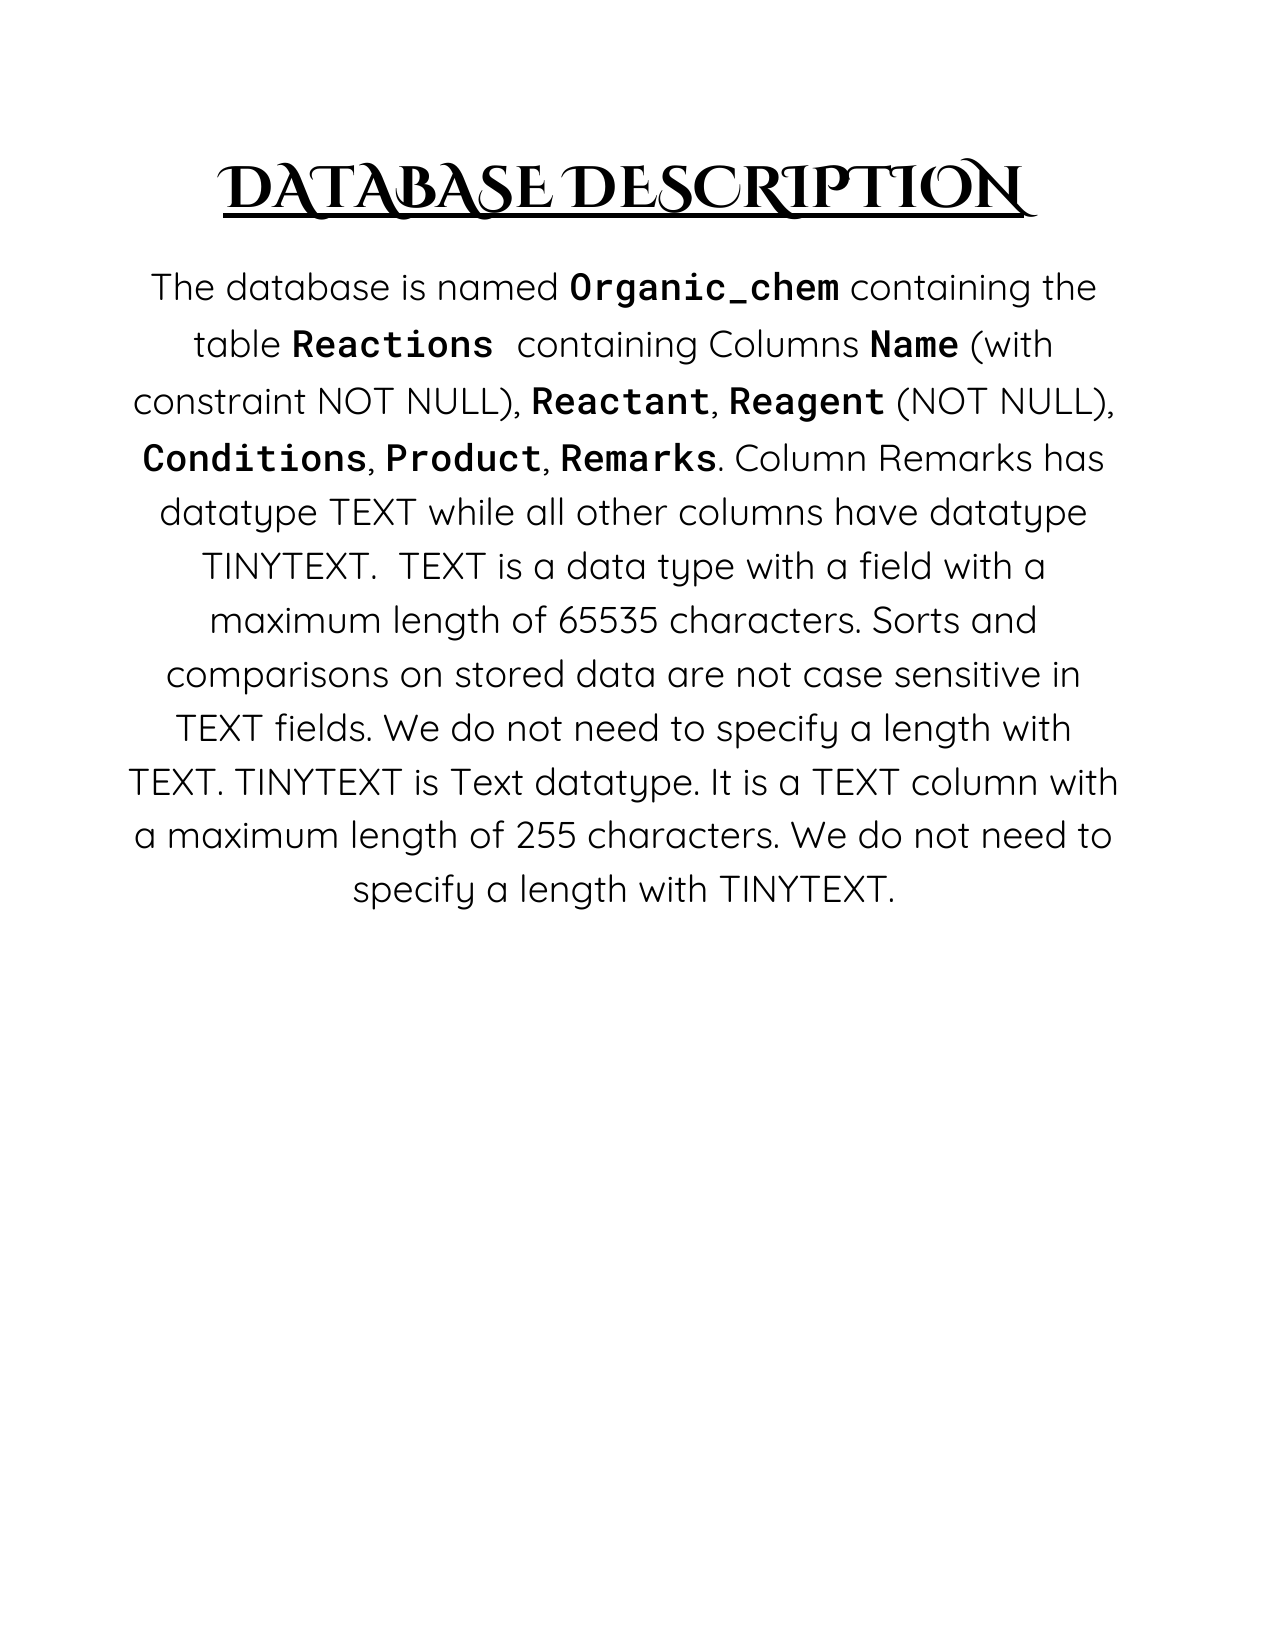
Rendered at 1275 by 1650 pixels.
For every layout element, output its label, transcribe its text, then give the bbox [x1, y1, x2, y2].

text DATABASE DESCRIPTION [122, 150, 1125, 229]
text The database is named Organic_chem containing the table Reactions containing Columns Name (with constraint NOT NULL), Reactant, Reagent (NOT NULL), Conditions, Product, Remarks. Column Remarks has datatype TEXT while all other columns have datatype TINYTEXT. TEXT is a data type with a field with a maximum length of 65535 characters. Sorts and comparisons on stored data are not case sensitive in TEXT fields. We do not need to specify a length with TEXT. TINYTEXT is Text datatype. It is a TEXT column with a maximum length of 255 characters. We do not need to specify a length with TINYTEXT. [122, 261, 1125, 912]
